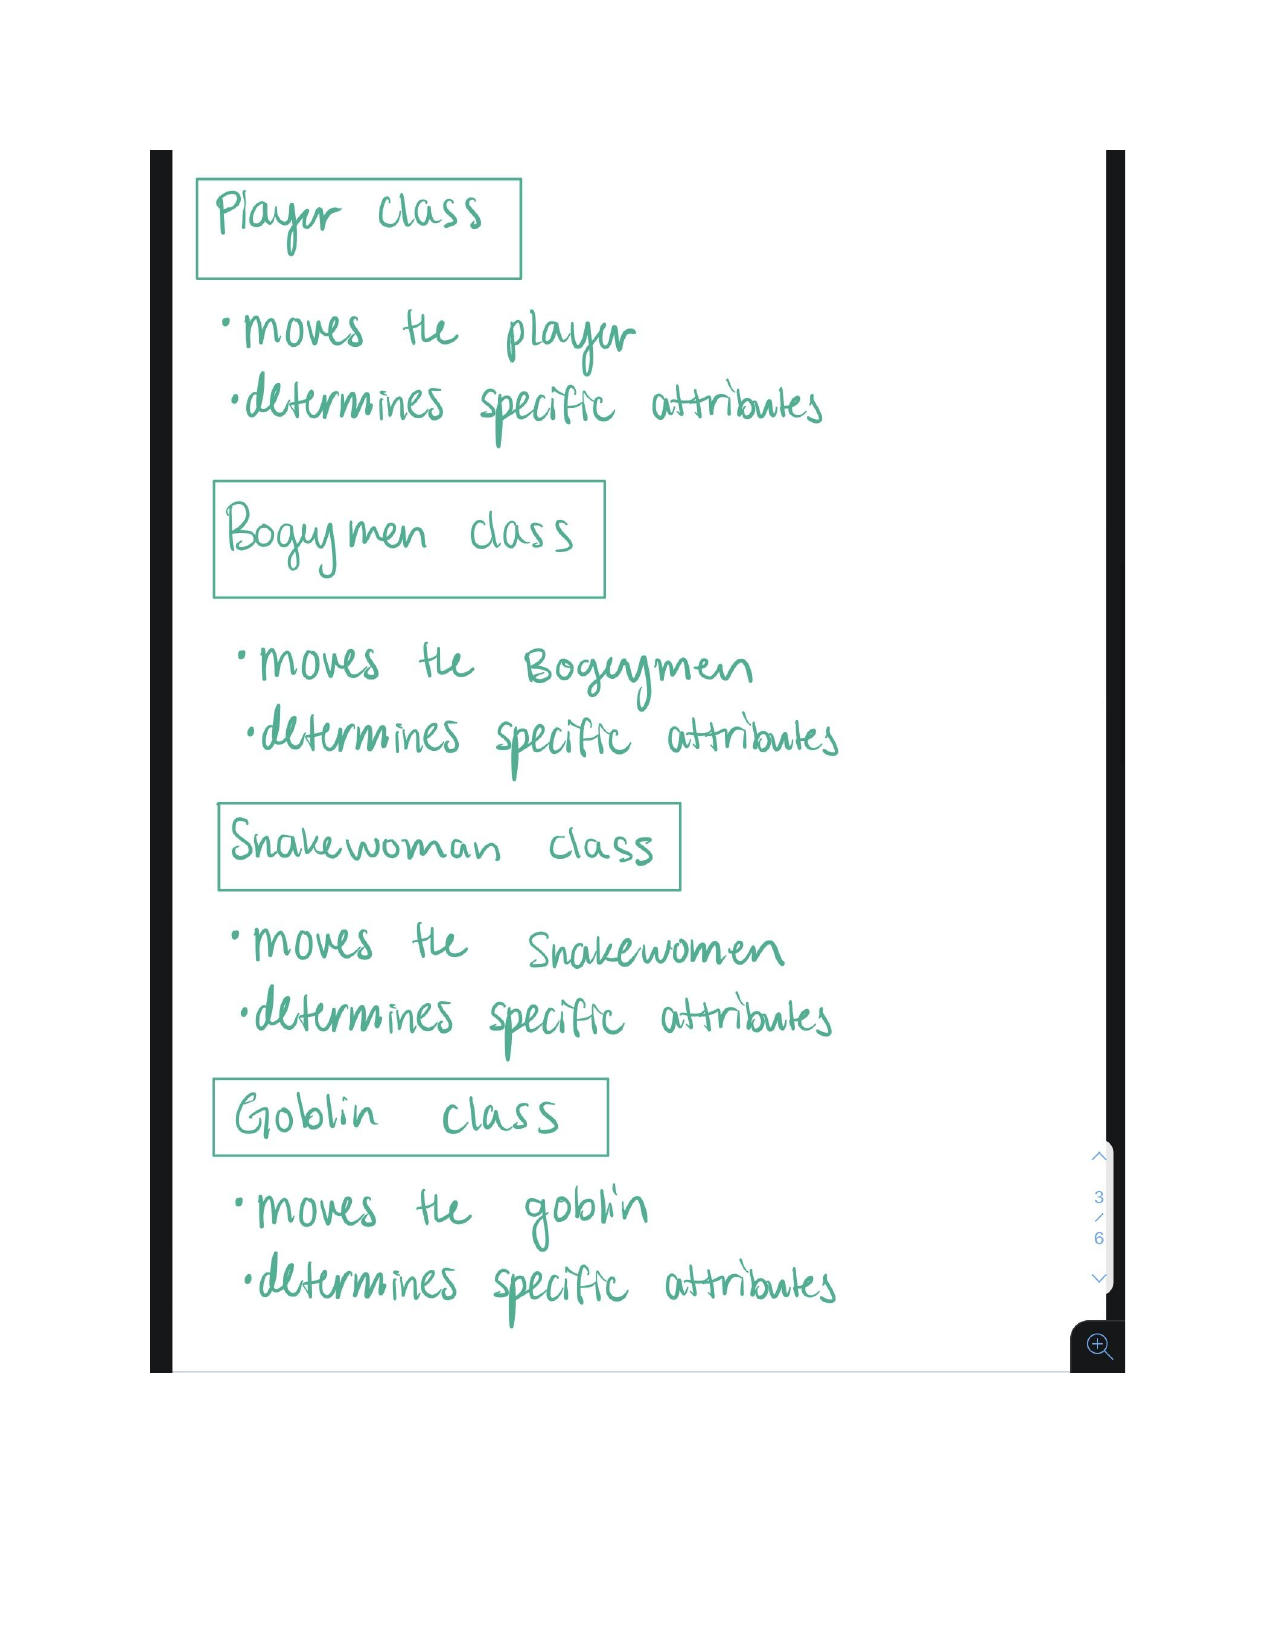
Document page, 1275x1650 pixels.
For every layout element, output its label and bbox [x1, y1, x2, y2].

picture [150, 150, 1125, 1373]
